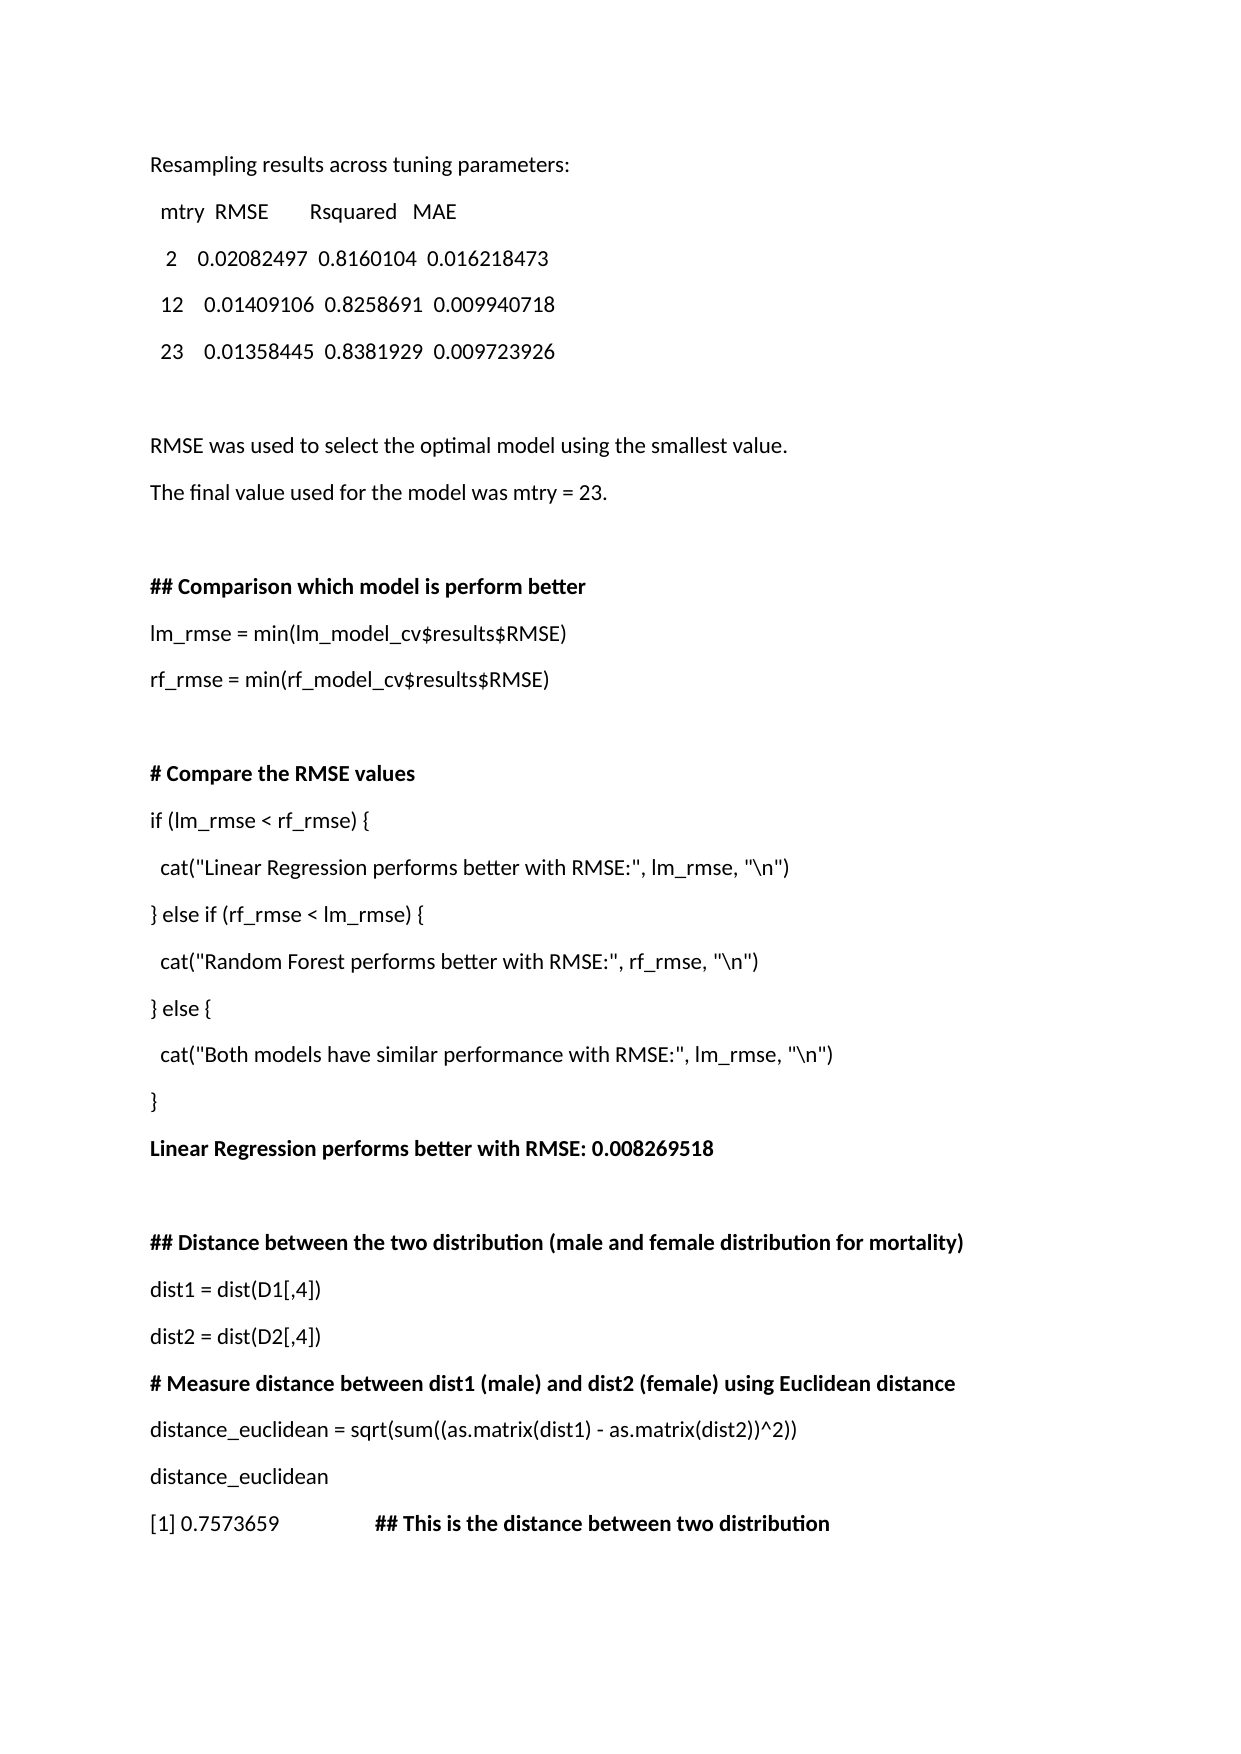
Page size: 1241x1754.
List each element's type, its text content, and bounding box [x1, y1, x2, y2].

text The final value used for the model was mtry = 23. [150, 478, 1090, 506]
text distance_euclidean [150, 1462, 1090, 1491]
text RMSE was used to select the optimal model using the smallest value. [150, 431, 1090, 459]
text ## Comparison which model is perform better [150, 572, 1090, 600]
text ## Distance between the two distribution (male and female distribution for mortality) [150, 1228, 1090, 1256]
text cat("Both models have similar performance with RMSE:", lm_rmse, "\n") [150, 1041, 1090, 1069]
text } else { [150, 994, 1090, 1022]
text 2 0.02082497 0.8160104 0.016218473 [150, 244, 1090, 272]
text rf_rmse = min(rf_model_cv$results$RMSE) [150, 666, 1090, 694]
text cat("Random Forest performs better with RMSE:", rf_rmse, "\n") [150, 947, 1090, 975]
text } else if (rf_rmse < lm_rmse) { [150, 900, 1090, 928]
text } [150, 1087, 1090, 1116]
text dist1 = dist(D1[,4]) [150, 1275, 1090, 1303]
text if (lm_rmse < rf_rmse) { [150, 806, 1090, 834]
text distance_euclidean = sqrt(sum((as.matrix(dist1) - as.matrix(dist2))^2)) [150, 1416, 1090, 1444]
text Resampling results across tuning parameters: [150, 150, 1090, 178]
text cat("Linear Regression performs better with RMSE:", lm_rmse, "\n") [150, 853, 1090, 881]
text mtry RMSE Rsquared MAE [150, 197, 1090, 225]
text 23 0.01358445 0.8381929 0.009723926 [150, 337, 1090, 366]
text [1] 0.7573659 ## This is the distance between two distribution [150, 1509, 1090, 1537]
text dist2 = dist(D2[,4]) [150, 1322, 1090, 1350]
text # Measure distance between dist1 (male) and dist2 (female) using Euclidean distance [150, 1369, 1090, 1397]
text Linear Regression performs better with RMSE: 0.008269518 [150, 1134, 1090, 1162]
text # Compare the RMSE values [150, 759, 1090, 787]
text 12 0.01409106 0.8258691 0.009940718 [150, 291, 1090, 319]
text lm_rmse = min(lm_model_cv$results$RMSE) [150, 619, 1090, 647]
